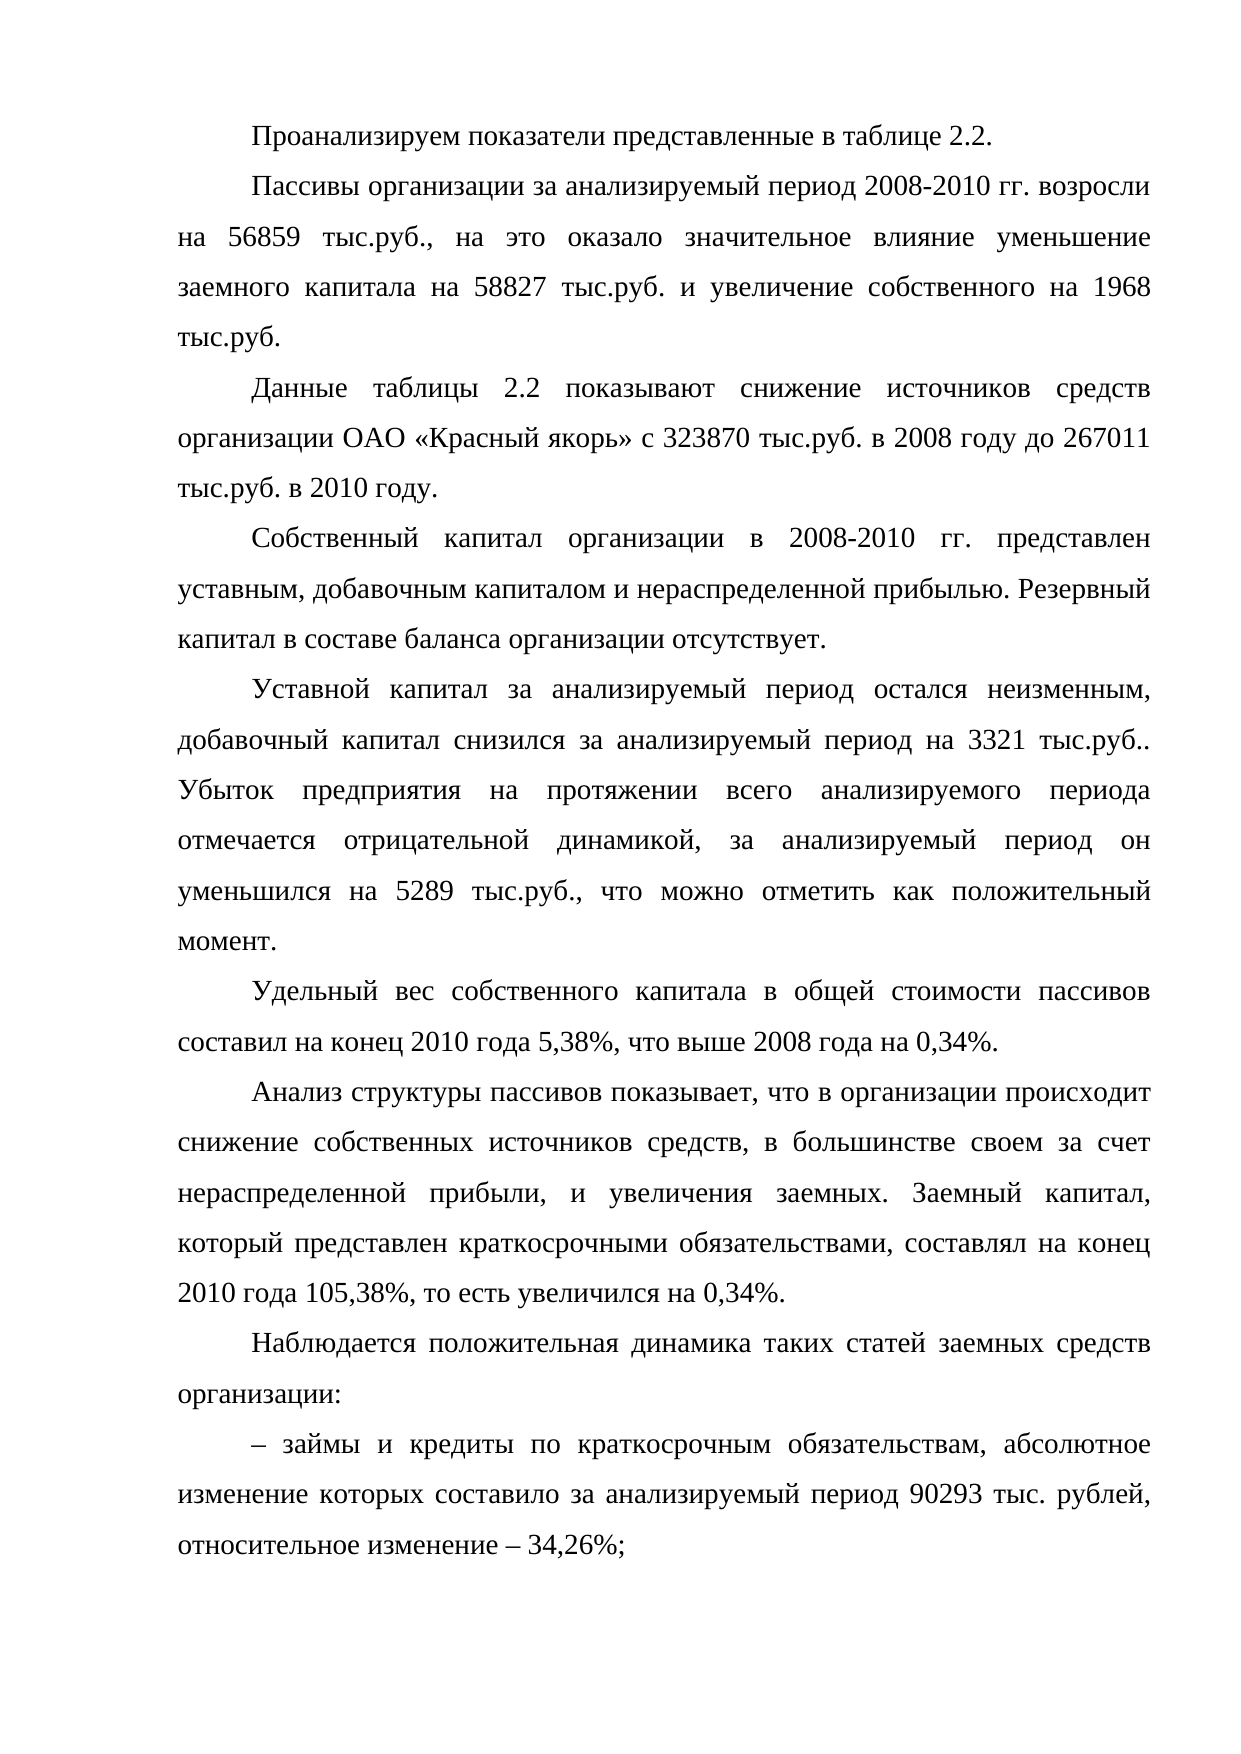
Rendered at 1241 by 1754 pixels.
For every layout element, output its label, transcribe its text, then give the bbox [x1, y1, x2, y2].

text Удельный вес собственного капитала в общей стоимости пассивов составил на конец 2010 года 5,38%, что выше 2008 года на 0,34%. [177, 973, 1152, 1057]
text Уставной капитал за анализируемый период остался неизменным, добавочный капитал снизился за анализируемый период на 3321 тыс.руб.. Убыток предприятия на протяжении всего анализируемого периода отмечается отрицательной динамикой, за анализируемый период он уменьшился на 5289 тыс.руб., что можно отметить как положительный момент. [177, 672, 1152, 957]
text Данные таблицы 2.2 показывают снижение источников средств организации ОАО «Красный якорь» с 323870 тыс.руб. в 2008 году до 267011 тыс.руб. в 2010 году. [177, 370, 1152, 504]
text Собственный капитал организации в 2008-2010 гг. представлен уставным, добавочным капиталом и нераспределенной прибылью. Резервный капитал в составе баланса организации отсутствует. [177, 521, 1152, 655]
text Пассивы организации за анализируемый период 2008-2010 гг. возросли на 56859 тыс.руб., на это оказало значительное влияние уменьшение заемного капитала на 58827 тыс.руб. и увеличение собственного на 1968 тыс.руб. [177, 168, 1152, 353]
text Проанализируем показатели представленные в таблице 2.2. [177, 118, 1152, 152]
text – займы и кредиты по краткосрочным обязательствам, абсолютное изменение которых составило за анализируемый период 90293 тыс. рублей, относительное изменение – 34,26%; [177, 1426, 1152, 1560]
text Наблюдается положительная динамика таких статей заемных средств организации: [177, 1326, 1152, 1409]
text Анализ структуры пассивов показывает, что в организации происходит снижение собственных источников средств, в большинстве своем за счет нераспределенной прибыли, и увеличения заемных. Заемный капитал, который представлен краткосрочными обязательствами, составлял на конец 2010 года 105,38%, то есть увеличился на 0,34%. [177, 1074, 1152, 1309]
